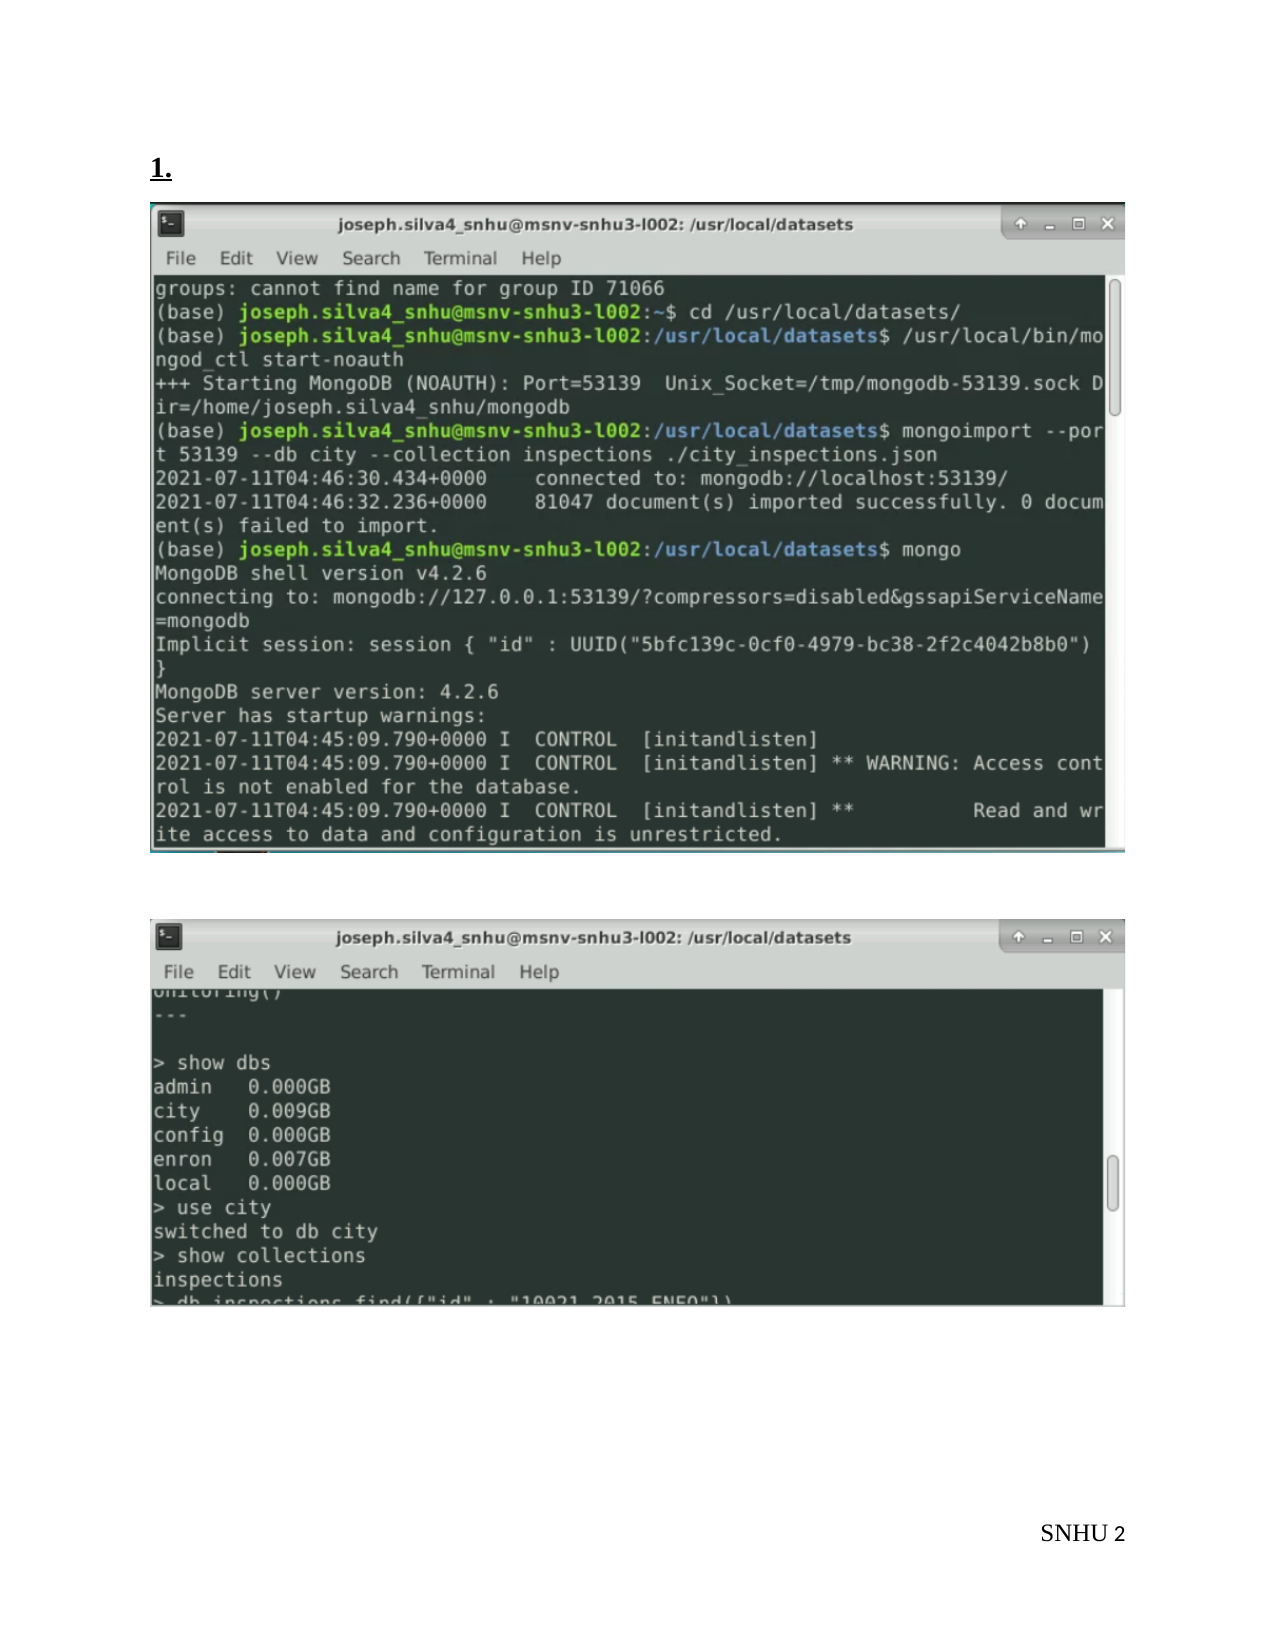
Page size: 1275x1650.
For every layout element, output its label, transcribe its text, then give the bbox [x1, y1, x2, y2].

text 1. [150, 150, 1125, 183]
picture [150, 202, 1125, 853]
picture [150, 919, 1125, 1307]
